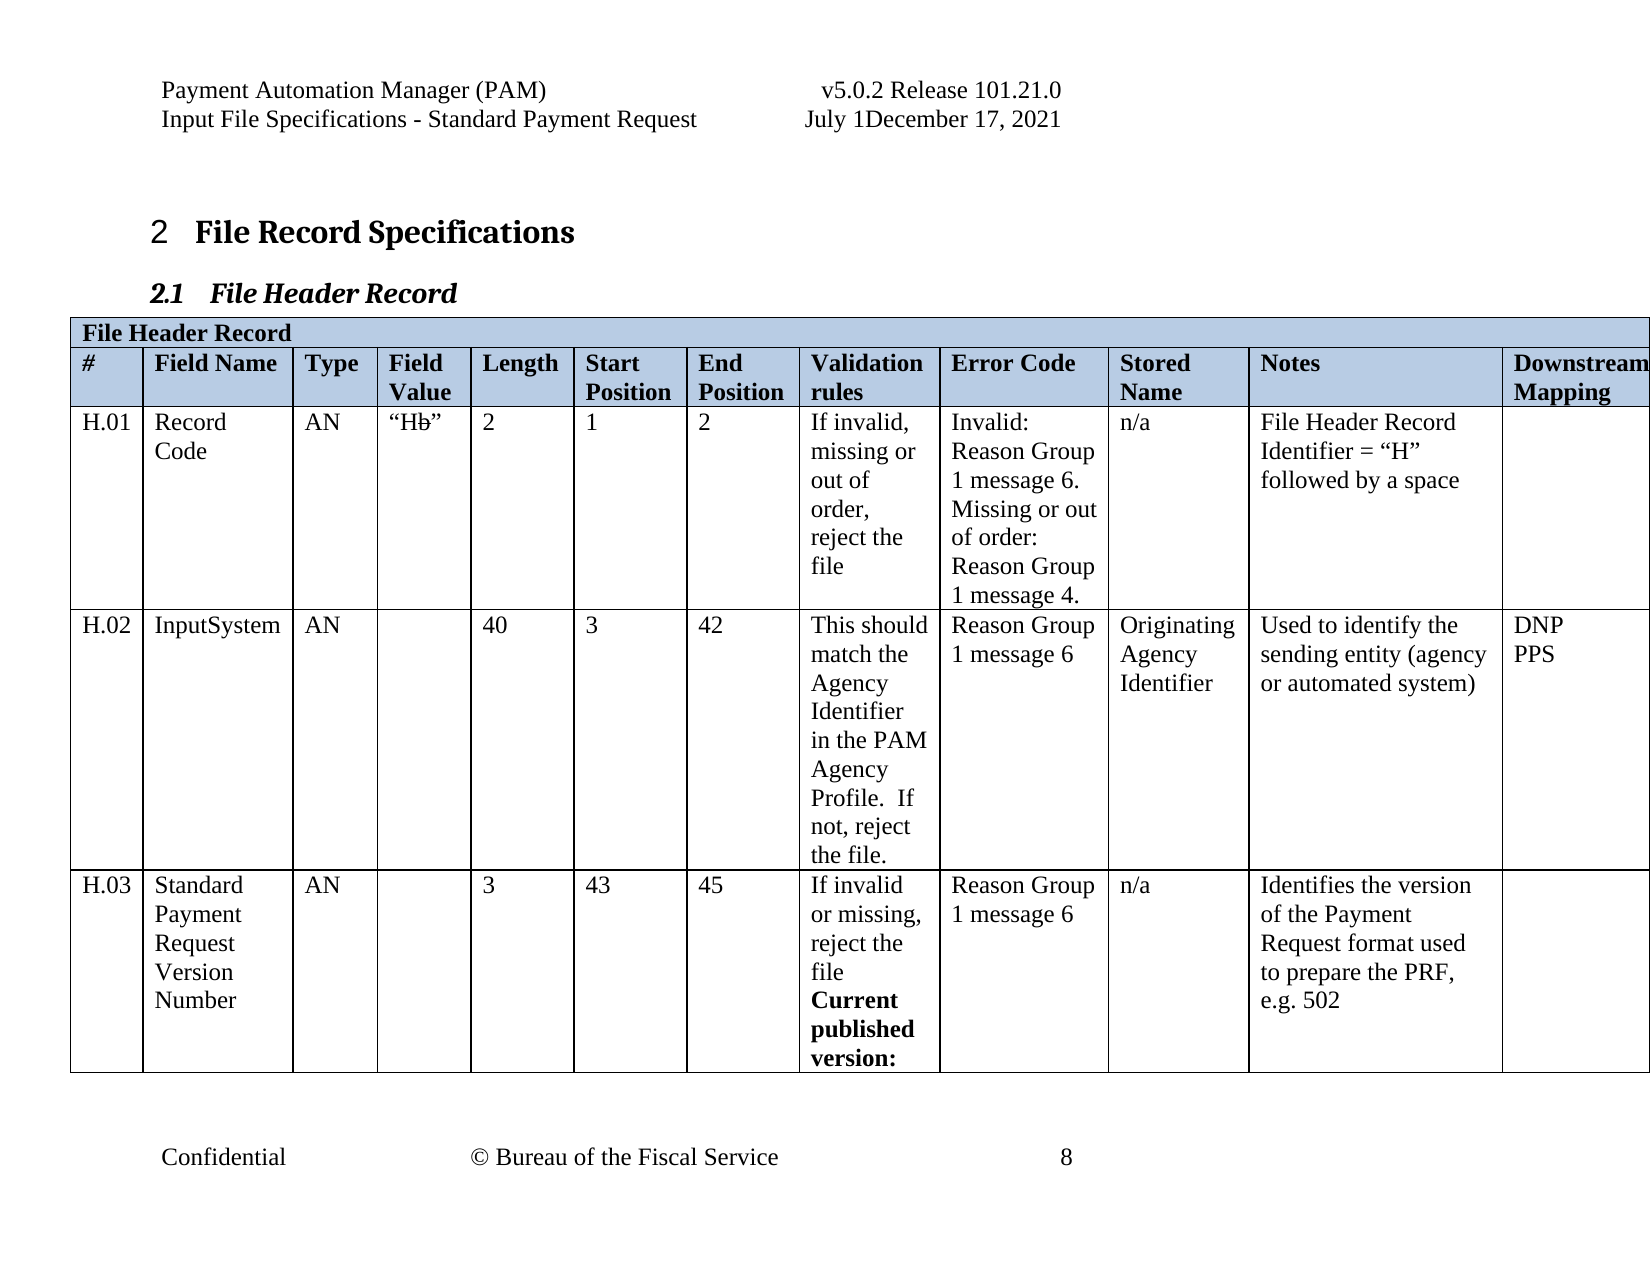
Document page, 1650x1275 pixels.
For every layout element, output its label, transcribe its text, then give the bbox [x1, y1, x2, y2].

table_cell Type [294, 348, 377, 406]
table_cell Notes [1250, 348, 1502, 406]
table_cell Invalid: Reason Group 1 message 6. Missing or out of order: Reason Group 1 message 4. [941, 407, 1108, 609]
table_cell AN [294, 407, 377, 609]
table_cell H.02 [71, 610, 142, 869]
subtitle File Record Specifications [150, 212, 1500, 252]
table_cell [800, 871, 939, 1072]
table_cell This should match the Agency Identifier in the PAM Agency Profile. If not, reject the file. [800, 610, 939, 869]
table_cell H.01 [71, 407, 142, 609]
table_cell 40 [472, 610, 573, 869]
table_cell Standard Payment Request Version Number [144, 871, 292, 1072]
table_cell If invalid, missing or out of order, reject the file [800, 407, 939, 609]
table_cell 43 [575, 871, 686, 1072]
table_cell AN [294, 610, 377, 869]
table_cell 3 [472, 871, 573, 1072]
table_cell [1503, 407, 1649, 609]
table_cell “Hb” [378, 407, 470, 609]
table_cell End Position [688, 348, 799, 406]
table_cell 42 [688, 610, 799, 869]
table_cell H.03 [71, 871, 142, 1072]
subtitle File Header Record [150, 277, 1500, 311]
table_cell AN [294, 871, 377, 1072]
table_cell Reason Group 1 message 6 [941, 871, 1108, 1072]
table_cell Originating Agency Identifier [1109, 610, 1248, 869]
table_cell Start Position [575, 348, 686, 406]
table_cell Stored Name [1109, 348, 1248, 406]
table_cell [1250, 871, 1502, 1072]
table_cell Field Value [378, 348, 470, 406]
table_header File Header Record [71, 318, 1649, 347]
table_cell Reason Group 1 message 6 [941, 610, 1108, 869]
table_cell 45 [688, 871, 799, 1072]
table_cell 3 [575, 610, 686, 869]
table_cell InputSystem [144, 610, 292, 869]
table_cell Field Name [144, 348, 292, 406]
table_cell Length [472, 348, 573, 406]
table_cell DNP PPS [1503, 610, 1649, 869]
table_cell File Header Record Identifier = “H” followed by a space [1250, 407, 1502, 609]
table_cell n/a [1109, 407, 1248, 609]
table_cell 2 [688, 407, 799, 609]
table_cell # [71, 348, 142, 406]
table_cell Error Code [941, 348, 1108, 406]
table_cell [378, 610, 470, 869]
table_cell 1 [575, 407, 686, 609]
table_cell [378, 871, 470, 1072]
table_cell [1503, 871, 1649, 1072]
table_cell n/a [1109, 871, 1248, 1072]
table_cell Validation rules [800, 348, 939, 406]
table_cell Used to identify the sending entity (agency or automated system) [1250, 610, 1502, 869]
table_cell Record Code [144, 407, 292, 609]
table_cell 2 [472, 407, 573, 609]
table_cell Downstream Mapping [1503, 348, 1649, 406]
